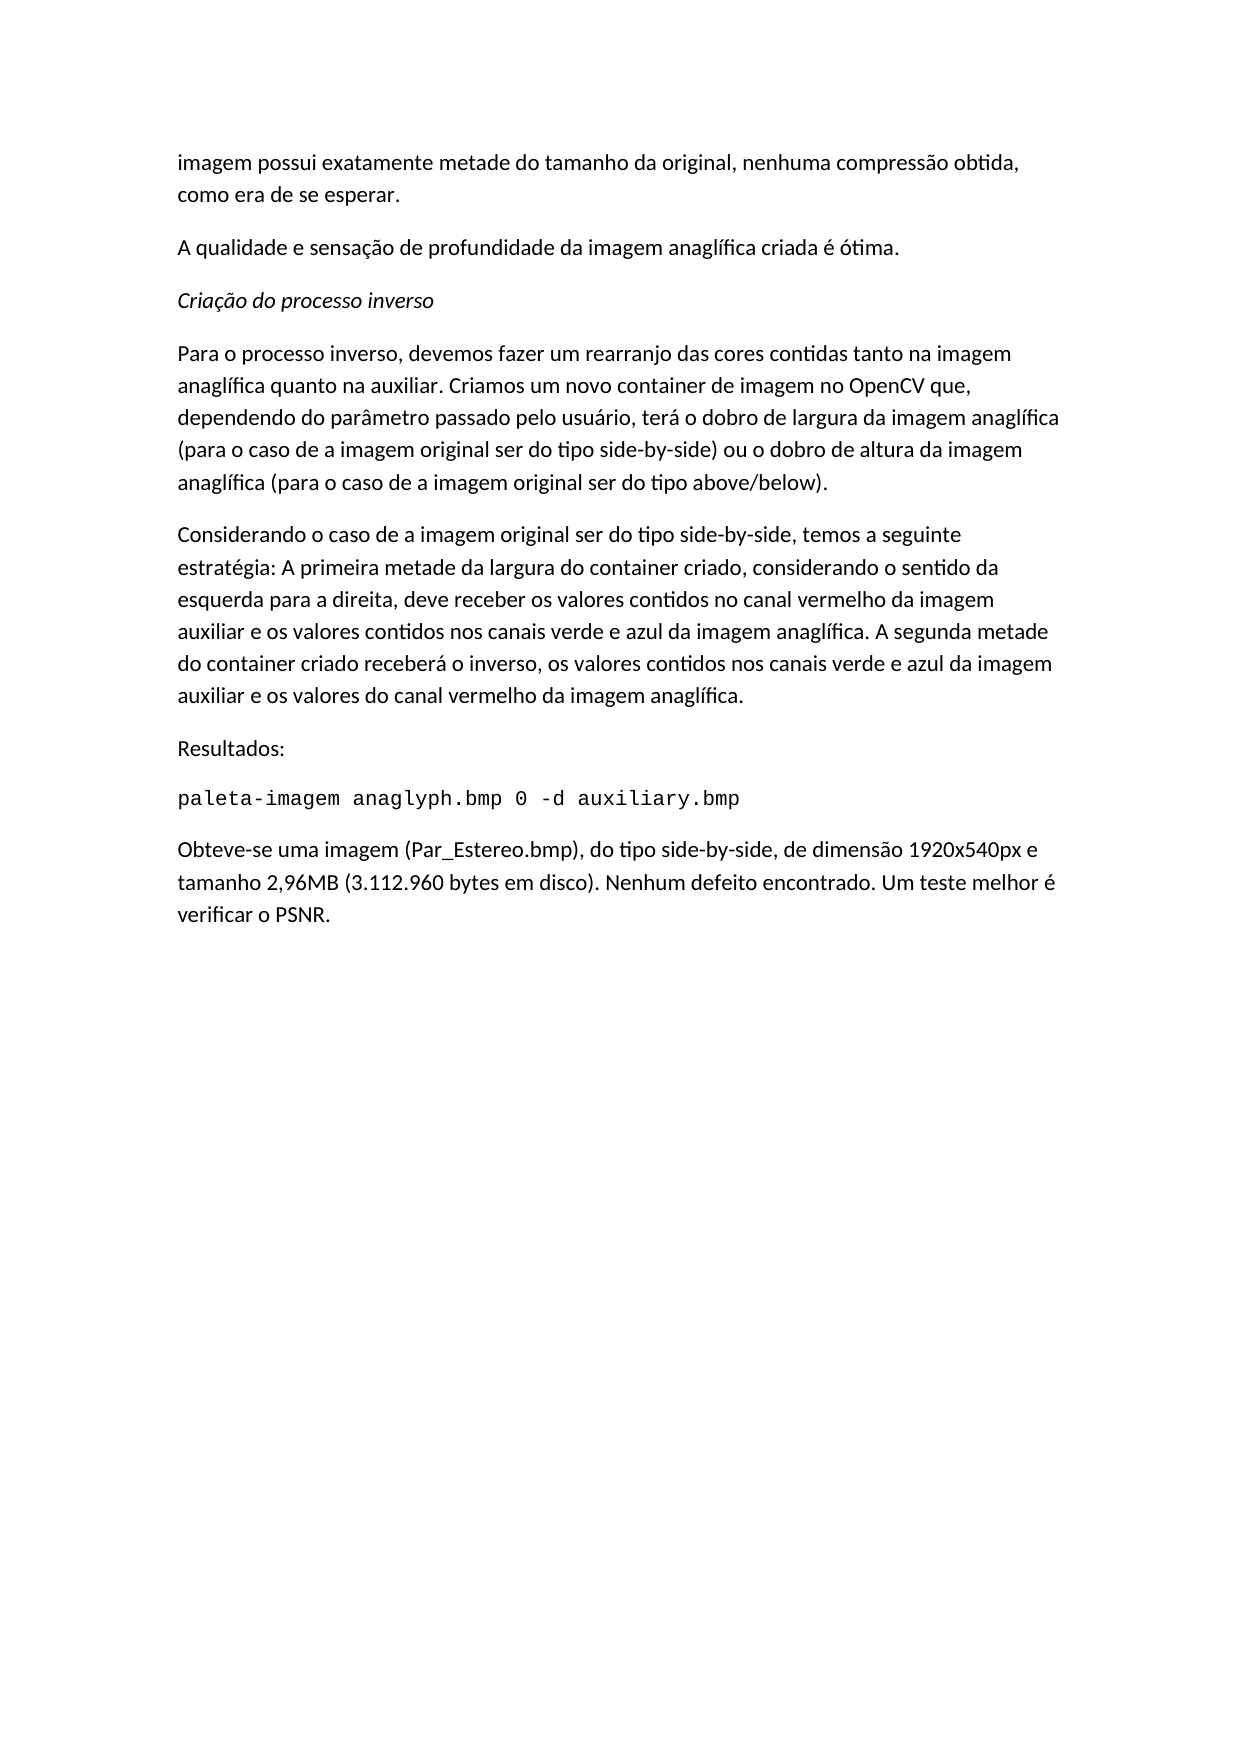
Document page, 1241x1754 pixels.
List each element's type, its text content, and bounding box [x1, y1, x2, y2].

text Criação do processo inverso [177, 286, 1063, 314]
text Obteve-se uma imagem (Par_Estereo.bmp), do tipo side-by-side, de dimensão 1920x540px e tamanho 2,96MB (3.112.960 bytes em disco). Nenhum defeito encontrado. Um teste melhor é verificar o PSNR. [177, 836, 1063, 928]
text Resultados: [177, 734, 1063, 763]
text A qualidade e sensação de profundidade da imagem anaglífica criada é ótima. [177, 233, 1063, 261]
text Considerando o caso de a imagem original ser do tipo side-by-side, temos a seguinte estratégia: A primeira metade da largura do container criado, considerando o sentido da esquerda para a direita, deve receber os valores contidos no canal vermelho da imagem auxiliar e os valores contidos nos canais verde e azul da imagem anaglífica. A segunda metade do container criado receberá o inverso, os valores contidos nos canais verde e azul da imagem auxiliar e os valores do canal vermelho da imagem anaglífica. [177, 521, 1063, 709]
text Para o processo inverso, devemos fazer um rearranjo das cores contidas tanto na imagem anaglífica quanto na auxiliar. Criamos um novo container de imagem no OpenCV que, dependendo do parâmetro passado pelo usuário, terá o dobro de largura da imagem anaglífica (para o caso de a imagem original ser do tipo side-by-side) ou o dobro de altura da imagem anaglífica (para o caso de a imagem original ser do tipo above/below). [177, 339, 1063, 496]
text paleta-imagem anaglyph.bmp 0 -d auxiliary.bmp [177, 788, 1063, 811]
